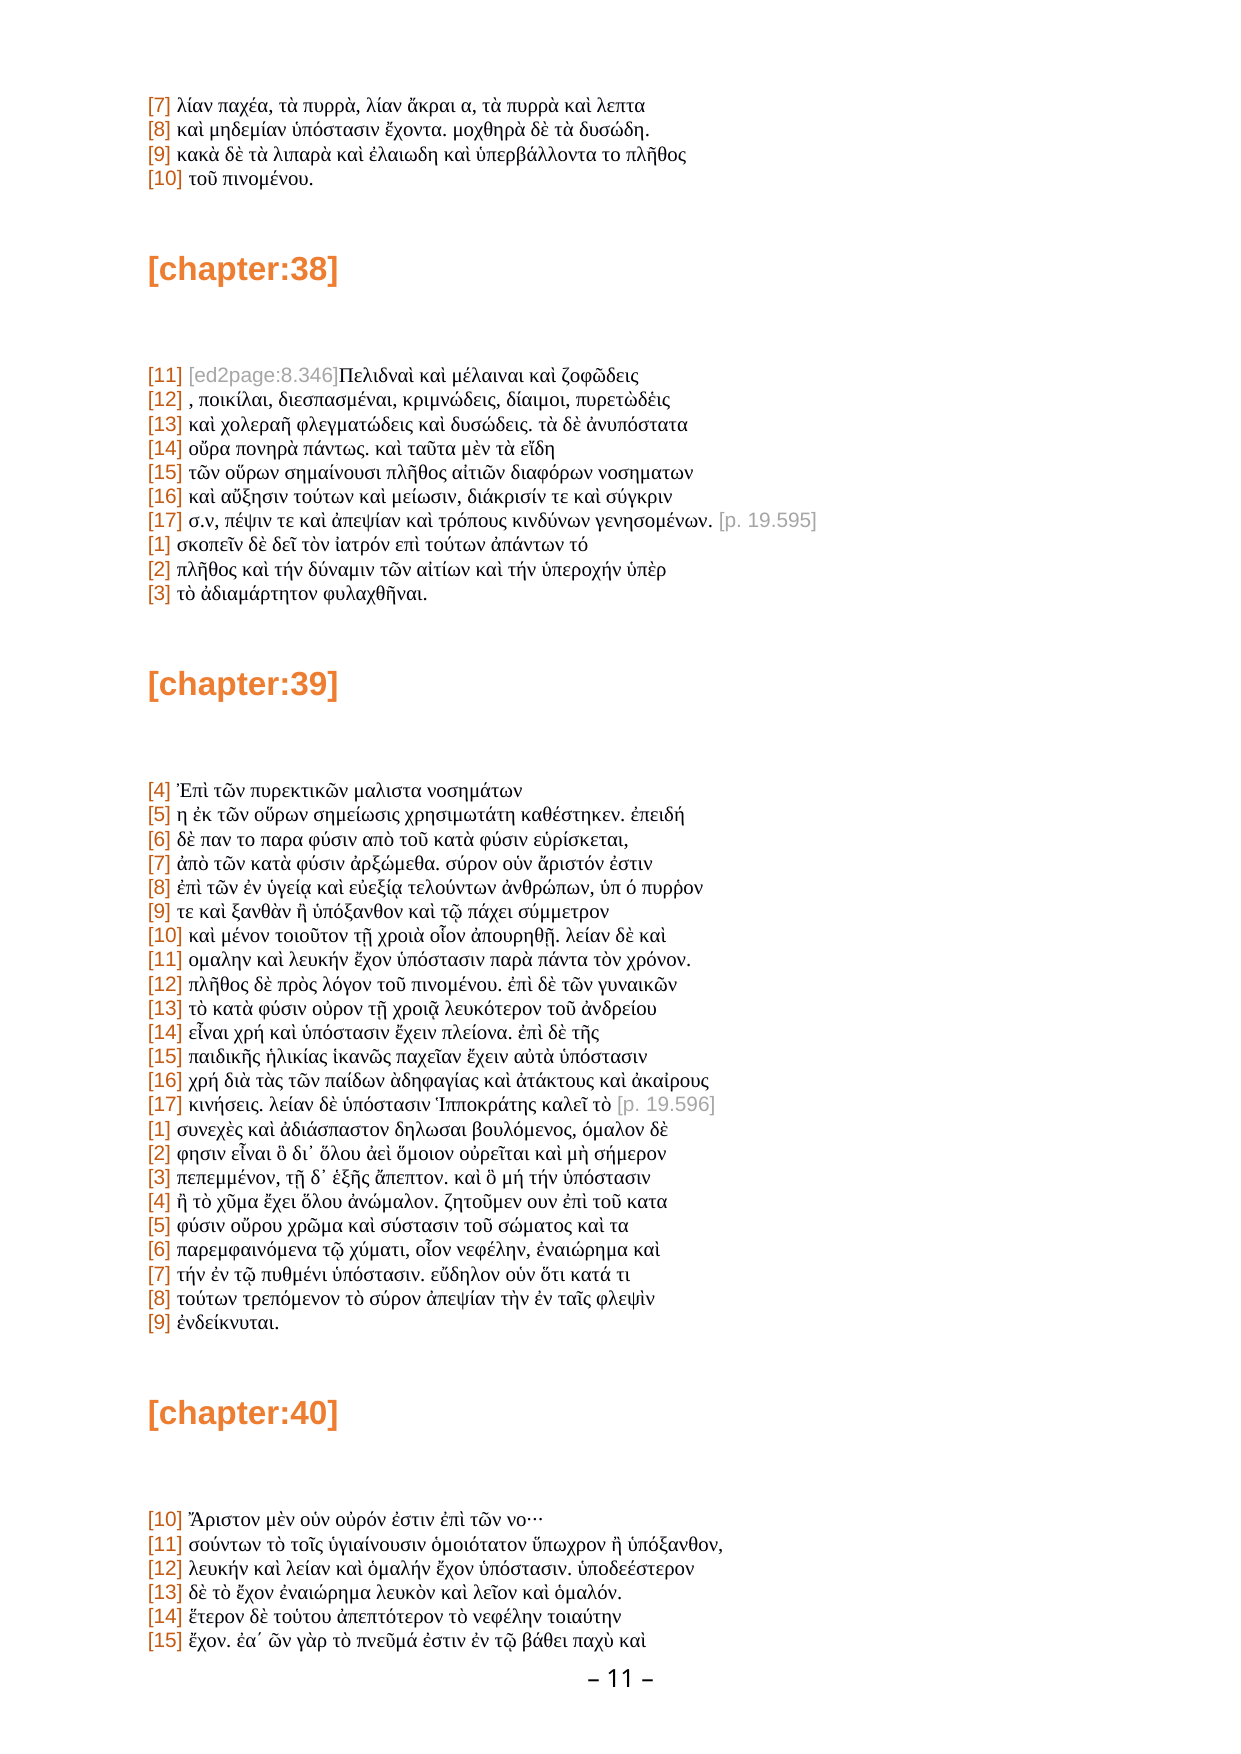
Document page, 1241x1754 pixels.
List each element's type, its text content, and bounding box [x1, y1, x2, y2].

text [11] [ed2page:8.346]Πελιδναὶ καὶ μέλαιναι καὶ ζοφῶδεις [12] , ποικίλαι, διεσπασμέναι, κριμνώδεις, δίαιμοι, πυρετὼδἑις [13] καὶ χολεραῆ φλεγματώδεις καὶ δυσώδεις. τὰ δὲ ἀνυπόστατα [14] οὔρα πονηρὰ πάντως. καὶ ταῦτα μὲν τὰ εἴδη [15] τῶν οὕρων σημαίνουσι πλῆθος αἰτιῶν διαφόρων νοσηματων [16] καὶ αὔξησιν τούτων καὶ μείωσιν, διάκρισίν τε καὶ σύγκριν [17] σ.ν, πέψιν τε καὶ ἀπεψίαν καὶ τρόπους κινδύνων γενησομένων. [p. 19.595] [1] σκοπεῖν δὲ δεῖ τὸν ἰατρόν επὶ τούτων ἀπάντων τό [2] πλῆθος καὶ τήν δύναμιν τῶν αἰτίων καὶ τήν ὑπεροχήν ὑπὲρ [3] τὸ ἀδιαμάρτητον φυλαχθῆναι. [148, 339, 1092, 605]
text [148, 1483, 1092, 1652]
subtitle [chapter:40] [148, 1393, 1092, 1431]
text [148, 93, 1092, 190]
subtitle [chapter:38] [148, 249, 1092, 287]
subtitle [chapter:39] [148, 664, 1092, 702]
text [4] Ἐπὶ τῶν πυρεκτικῶν μαλιστα νοσημάτων [5] η ἐκ τῶν οὕρων σημείωσις χρησιμωτάτη καθέστηκεν. ἐπειδή [6] δὲ παν το παρα φύσιν απὸ τοῦ κατὰ φύσιν εὑρίσκεται, [7] ἀπὸ τῶν κατὰ φύσιν ἀρξώμεθα. σύρον οὑν ἄριστόν ἐστιν [8] ἐπὶ τῶν ἐν ὑγείᾳ καὶ εὐεξίᾳ τελούντων ἀνθρώπων, ὑπ ό πυρῥον [9] τε καὶ ξανθὰν ἢ ὑπόξανθον καὶ τῷ πάχει σύμμετρον [10] καὶ μένον τοιοῦτον τῇ χροιὰ οἷον ἀπουρηθῇ. λείαν δὲ καὶ [11] ομαλην καὶ λευκήν ἔχον ὑπόστασιν παρὰ πάντα τὸν χρόνον. [12] πλῆθος δὲ πρὸς λόγον τοῦ πινομένου. ἐπὶ δὲ τῶν γυναικῶν [13] τὸ κατὰ φύσιν οὐρον τῇ χροιᾷ λευκότερον τοῦ ἀνδρείου [14] εἶναι χρή καὶ ὑπόστασιν ἔχειν πλείονα. ἐπὶ δὲ τῆς [15] παιδικῆς ἡλικίας ἱκανῶς παχεῖαν ἔχειν αὐτὰ ὑπόστασιν [16] χρή διὰ τὰς τῶν παίδων ὰδηφαγίας καὶ ἀτάκτους καὶ ἀκαἰρους [17] κινήσεις. λείαν δὲ ὑπόστασιν Ἱπποκράτης καλεῖ τὸ [p. 19.596] [1] συνεχὲς καὶ ἀδιάσπαστον δηλωσαι βουλόμενος, όμαλον δὲ [2] φησιν εἶναι ὃ δι᾽ ὅλου ἀεὶ ὅμοιον οὐρεῖται καὶ μὴ σήμερον [3] πεπεμμένον, τῇ δ᾽ ἑξῆς ἄπεπτον. καὶ ὃ μή τήν ὑπόστασιν [4] ἢ τὸ χῦμα ἔχει ὅλου ἀνώμαλον. ζητοῦμεν ουν ἐπὶ τοῦ κατα [5] φύσιν οὔρου χρῶμα καὶ σύστασιν τοῦ σώματος καὶ τα [6] παρεμφαινόμενα τῷ χύματι, οἷον νεφέλην, ἐναιώρημα καὶ [7] τήν ἐν τῷ πυθμένι ὑπόστασιν. εὔδηλον οὑν ὅτι κατά τι [8] τούτων τρεπόμενον τὸ σύρον ἀπεψίαν τὴν ἐν ταῖς φλεψὶν [9] ἐνδείκνυται. [148, 754, 1092, 1334]
